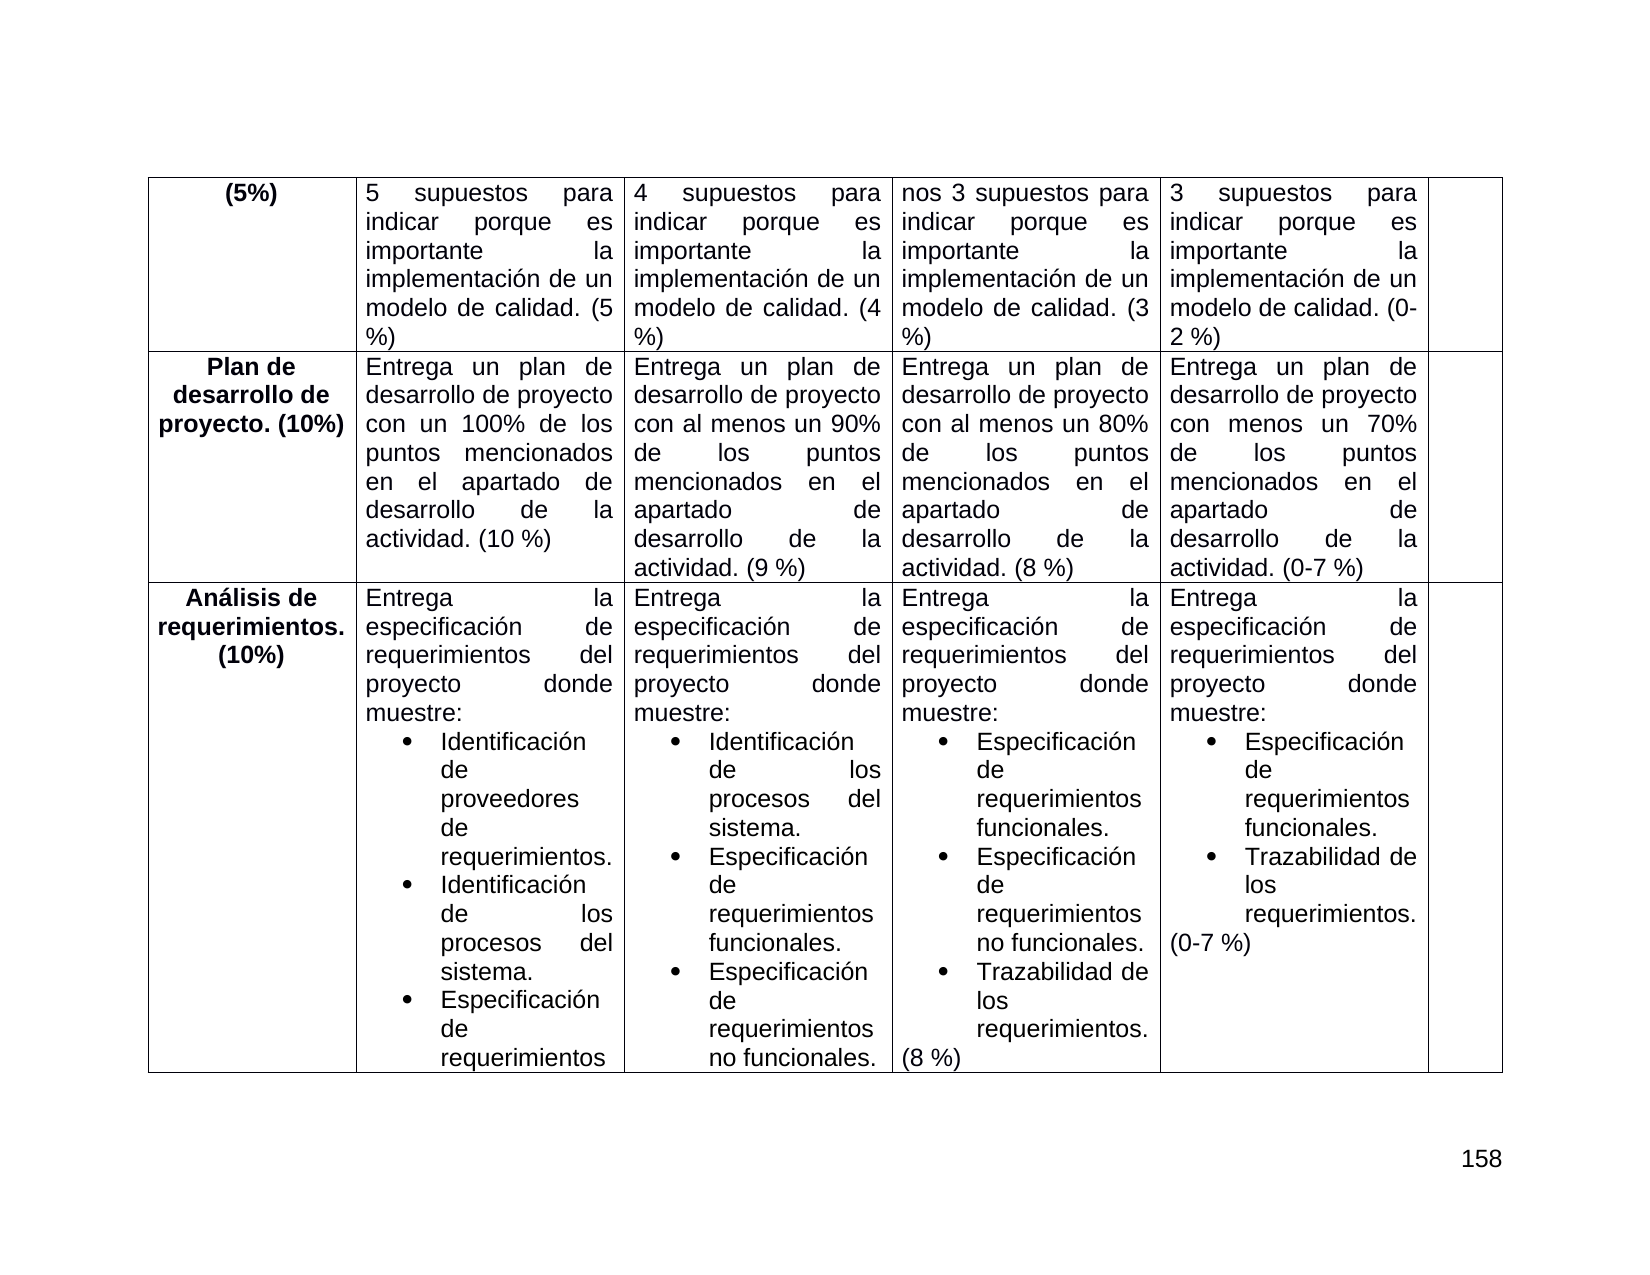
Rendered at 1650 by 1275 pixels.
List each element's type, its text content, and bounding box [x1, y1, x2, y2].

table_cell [893, 178, 1160, 351]
table_cell Entrega un plan de desarrollo de proyecto con al menos un 80% de los puntos mencionados en el apartado de desarrollo de la actividad. (8 %) [893, 352, 1160, 582]
table_cell Entrega un plan de desarrollo de proyecto con menos un 70% de los puntos mencionados en el apartado de desarrollo de la actividad. (0-7 %) [1161, 352, 1428, 582]
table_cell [357, 178, 624, 351]
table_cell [149, 583, 356, 1072]
table_cell [1429, 178, 1502, 351]
table_cell Entrega un plan de desarrollo de proyecto con al menos un 90% de los puntos mencionados en el apartado de desarrollo de la actividad. (9 %) [625, 352, 892, 582]
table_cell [625, 583, 892, 1072]
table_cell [893, 583, 1160, 1072]
table_cell Introducción (5%) [149, 178, 356, 351]
table_cell Plan de desarrollo de proyecto. (10%) [149, 352, 356, 582]
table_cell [625, 178, 892, 351]
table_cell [1161, 178, 1428, 351]
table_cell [1161, 583, 1428, 1072]
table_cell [357, 583, 624, 1072]
table_cell [1429, 352, 1502, 582]
table_cell Entrega un plan de desarrollo de proyecto con un 100% de los puntos mencionados en el apartado de desarrollo de la actividad. (10 %) [357, 352, 624, 582]
table_cell [1429, 583, 1502, 1072]
